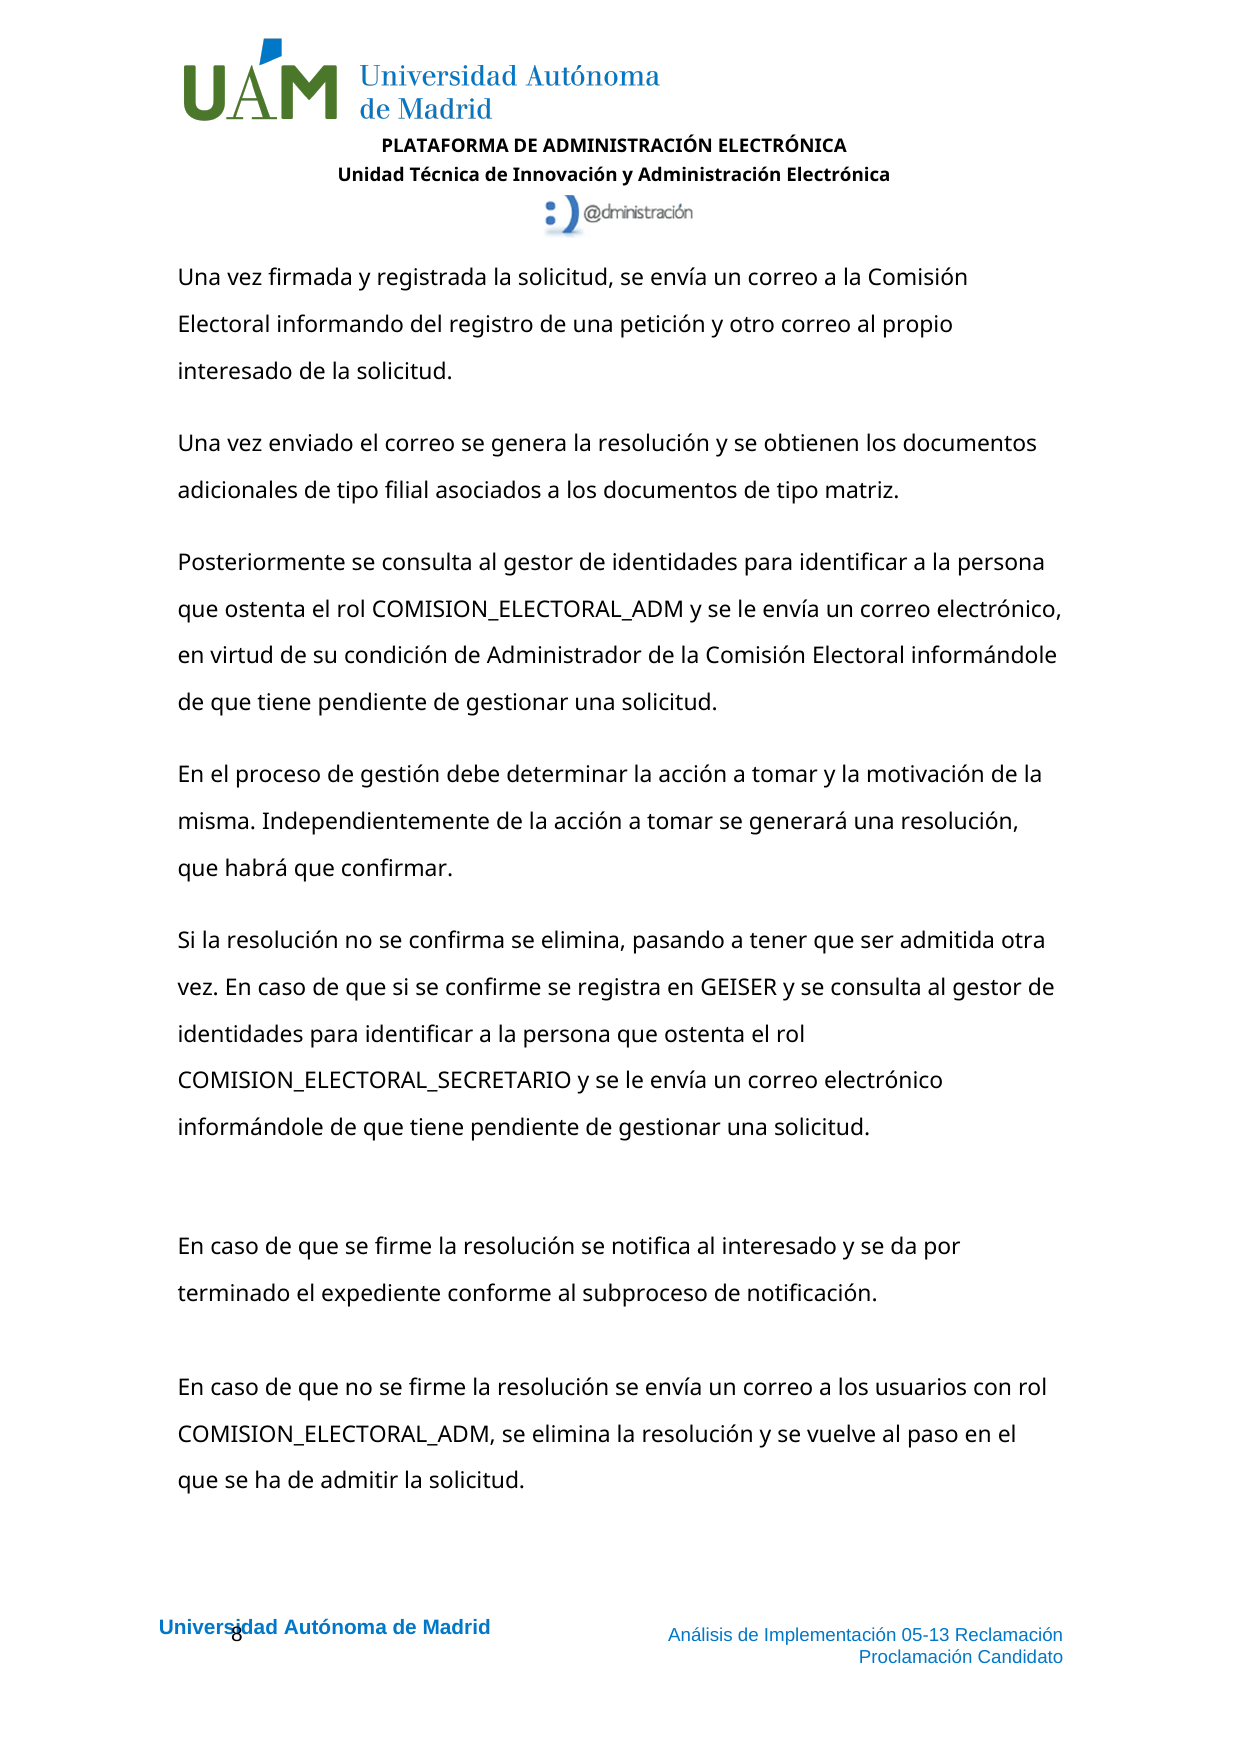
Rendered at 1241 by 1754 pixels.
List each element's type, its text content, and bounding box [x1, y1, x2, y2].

picture [543, 196, 698, 238]
text En caso de que se firme la resolución se notifica al interesado y se da por terminado el expediente conforme al subproceso de notificación. En caso de que no se firme la resolución se envía un correo a los usuarios con rol COMISION_ELECTORAL_ADM, se elimina la resolución y se vuelve al paso en el que se ha de admitir la solicitud. [177, 1183, 1063, 1496]
text Posteriormente se consulta al gestor de identidades para identificar a la persona que ostenta el rol COMISION_ELECTORAL_ADM y se le envía un correo electrónico, en virtud de su condición de Administrador de la Comisión Electoral informándole de que tiene pendiente de gestionar una solicitud. [177, 546, 1063, 717]
text Si la resolución no se confirma se elimina, pasando a tener que ser admitida otra vez. En caso de que si se confirme se registra en GEISER y se consulta al gestor de identidades para identificar a la persona que ostenta el rol COMISION_ELECTORAL_SECRETARIO y se le envía un correo electrónico informándole de que tiene pendiente de gestionar una solicitud. [177, 924, 1063, 1142]
text Una vez firmada y registrada la solicitud, se envía un correo a la Comisión Electoral informando del registro de una petición y otro correo al propio interesado de la solicitud. [177, 261, 1063, 386]
text Una vez enviado el correo se genera la resolución y se obtienen los documentos adicionales de tipo filial asociados a los documentos de tipo matriz. [177, 427, 1063, 505]
text En el proceso de gestión debe determinar la acción a tomar y la motivación de la misma. Independientemente de la acción a tomar se generará una resolución, que habrá que confirmar. [177, 758, 1063, 883]
